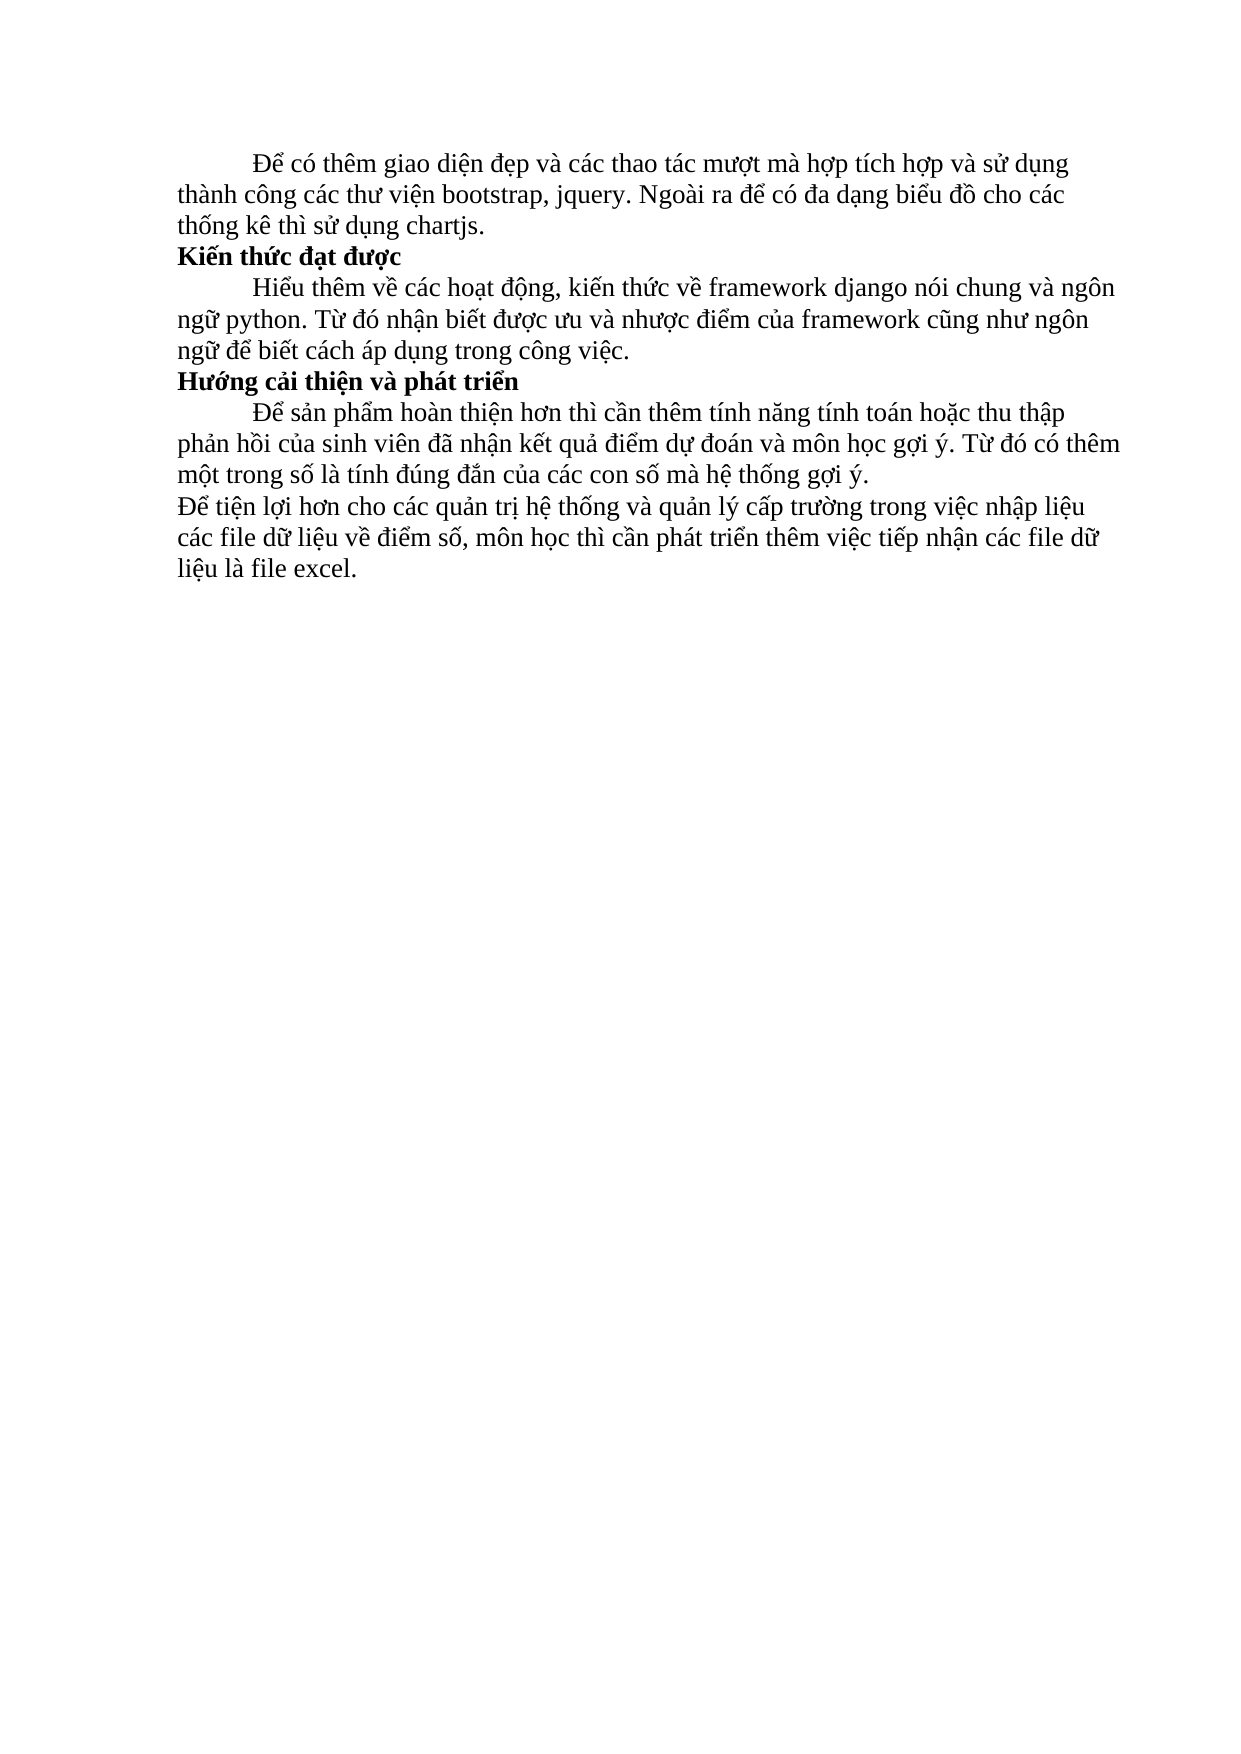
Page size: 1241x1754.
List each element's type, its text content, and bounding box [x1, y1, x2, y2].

text Hiểu thêm về các hoạt động, kiến thức về framework django nói chung và ngôn ngữ python. Từ đó nhận biết được ưu và nhược điểm của framework cũng như ngôn ngữ để biết cách áp dụng trong công việc. [177, 272, 1122, 365]
text Để tiện lợi hơn cho các quản trị hệ thống và quản lý cấp trường trong việc nhập liệu các file dữ liệu về điểm số, môn học thì cần phát triển thêm việc tiếp nhận các file dữ liệu là file excel. [177, 489, 1122, 583]
text Hướng cải thiện và phát triển [177, 365, 1122, 396]
text Để sản phẩm hoàn thiện hơn thì cần thêm tính năng tính toán hoặc thu thập phản hồi của sinh viên đã nhận kết quả điểm dự đoán và môn học gợi ý. Từ đó có thêm một trong số là tính đúng đắn của các con số mà hệ thống gợi ý. [177, 396, 1122, 489]
text Kiến thức đạt được [177, 240, 1122, 272]
text Để có thêm giao diện đẹp và các thao tác mượt mà hợp tích hợp và sử dụng thành công các thư viện bootstrap, jquery. Ngoài ra để có đa dạng biểu đồ cho các thống kê thì sử dụng chartjs. [177, 147, 1122, 240]
